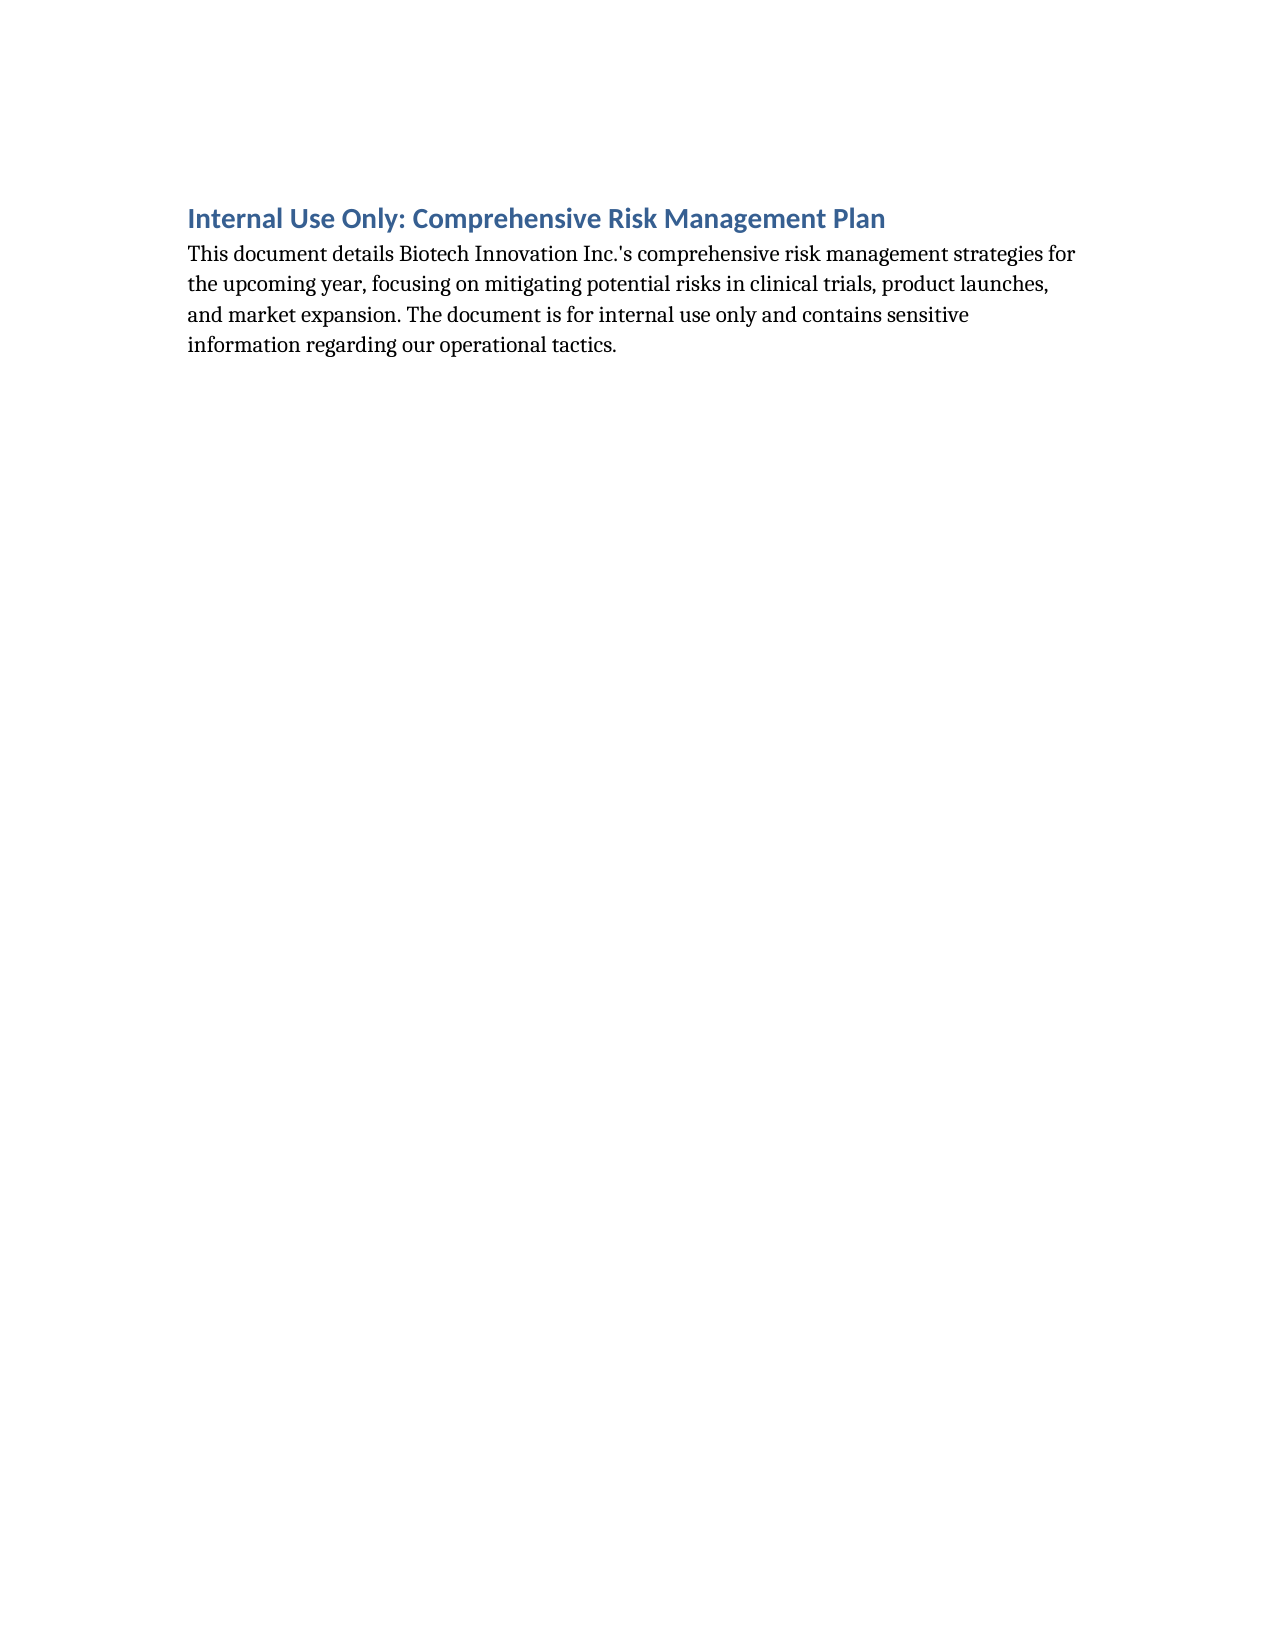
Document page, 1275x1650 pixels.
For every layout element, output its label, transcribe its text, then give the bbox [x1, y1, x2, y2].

subtitle Internal Use Only: Comprehensive Risk Management Plan [187, 200, 1087, 236]
text This document details Biotech Innovation Inc.'s comprehensive risk management strategies for the upcoming year, focusing on mitigating potential risks in clinical trials, product launches, and market expansion. The document is for internal use only and contains sensitive information regarding our operational tactics. [187, 241, 1087, 358]
